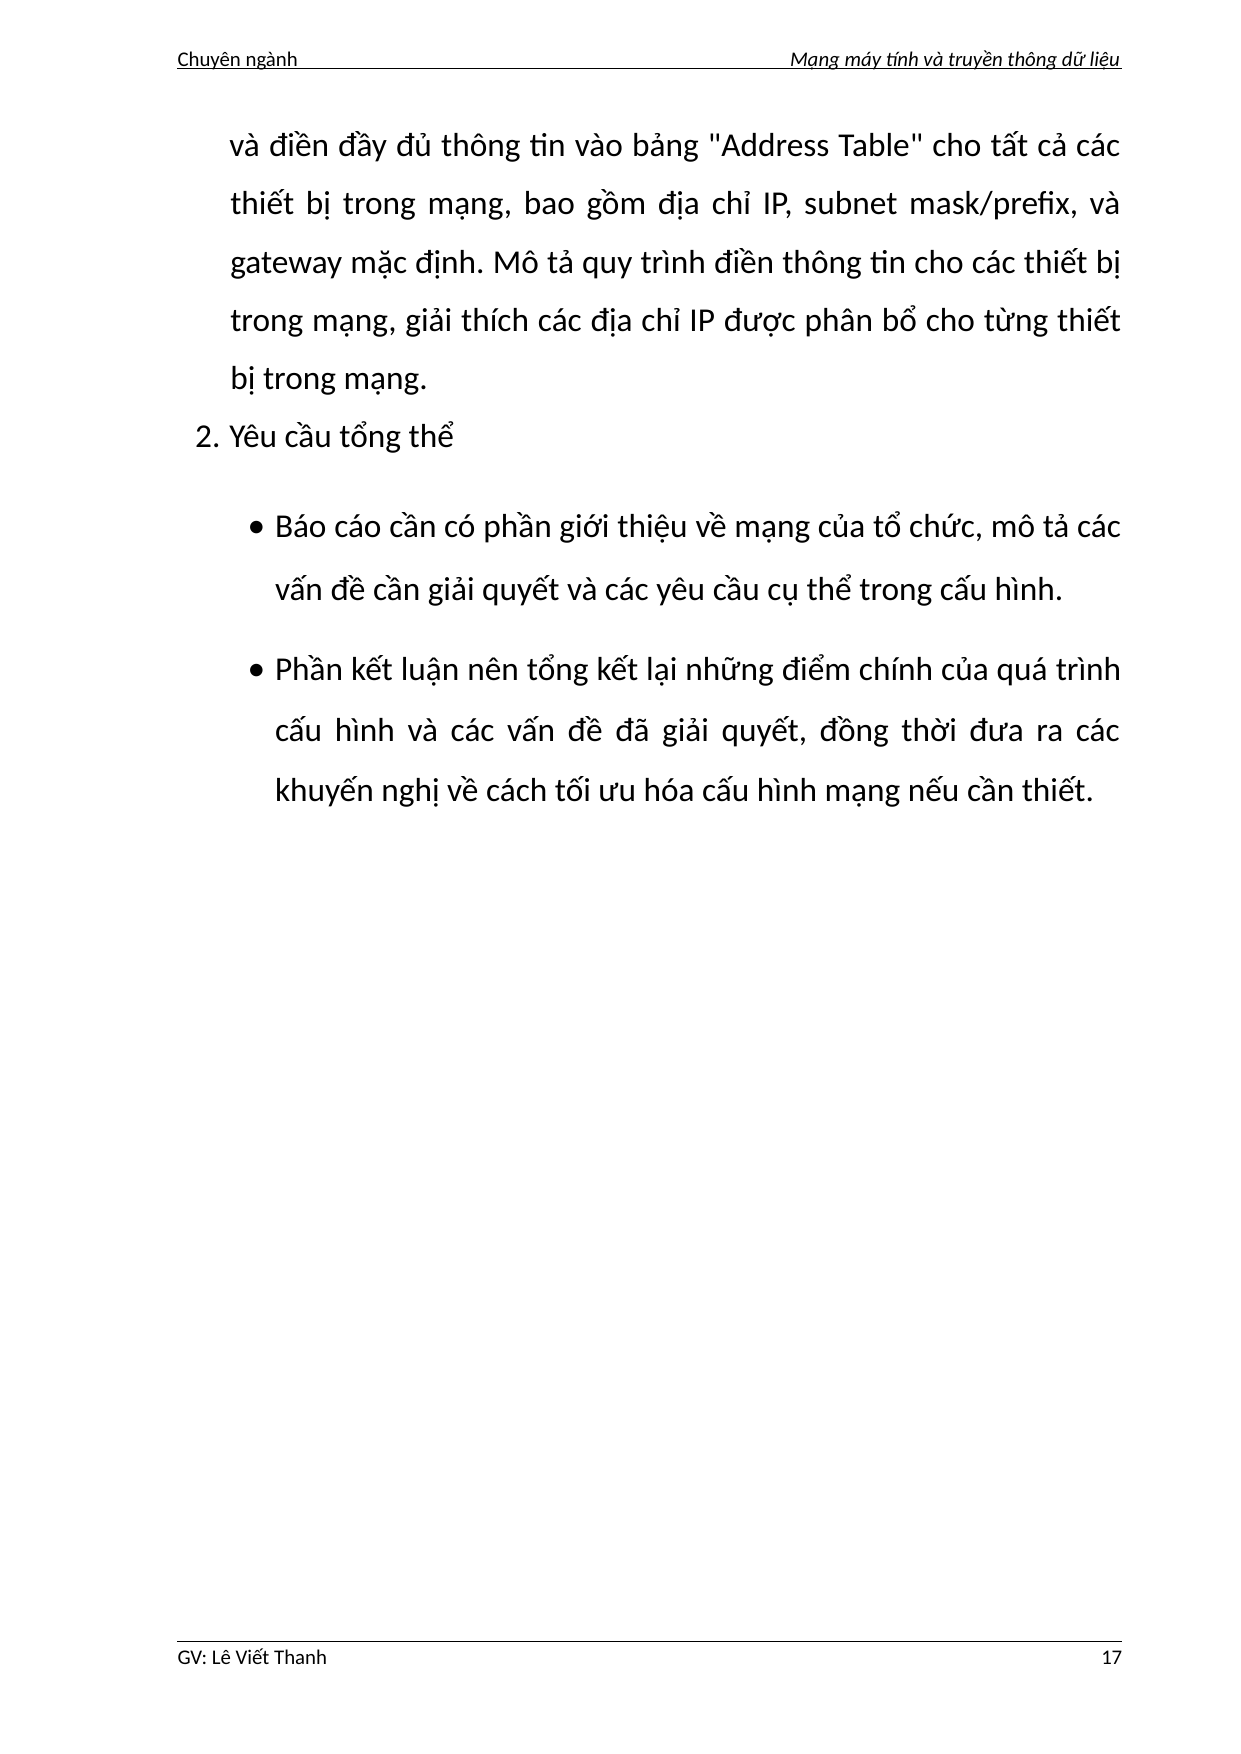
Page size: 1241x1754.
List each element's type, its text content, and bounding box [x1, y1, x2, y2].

list Yêu cầu tổng thể [195, 415, 1122, 456]
list Phần kết luận nên tổng kết lại những điểm chính của quá trình cấu hình và các vấn đề đã giải quyết, đồng thời đưa ra các khuyến nghị về cách tối ưu hóa cấu hình mạng nếu cần thiết. [247, 646, 1122, 810]
text và điền đầy đủ thông tin vào bảng "Address Table" cho tất cả các thiết bị trong mạng, bao gồm địa chỉ IP, subnet mask/prefix, và gateway mặc định. Mô tả quy trình điền thông tin cho các thiết bị trong mạng, giải thích các địa chỉ IP được phân bổ cho từng thiết bị trong mạng. [229, 124, 1122, 398]
list Báo cáo cần có phần giới thiệu về mạng của tổ chức, mô tả các vấn đề cần giải quyết và các yêu cầu cụ thể trong cấu hình. [247, 503, 1122, 609]
